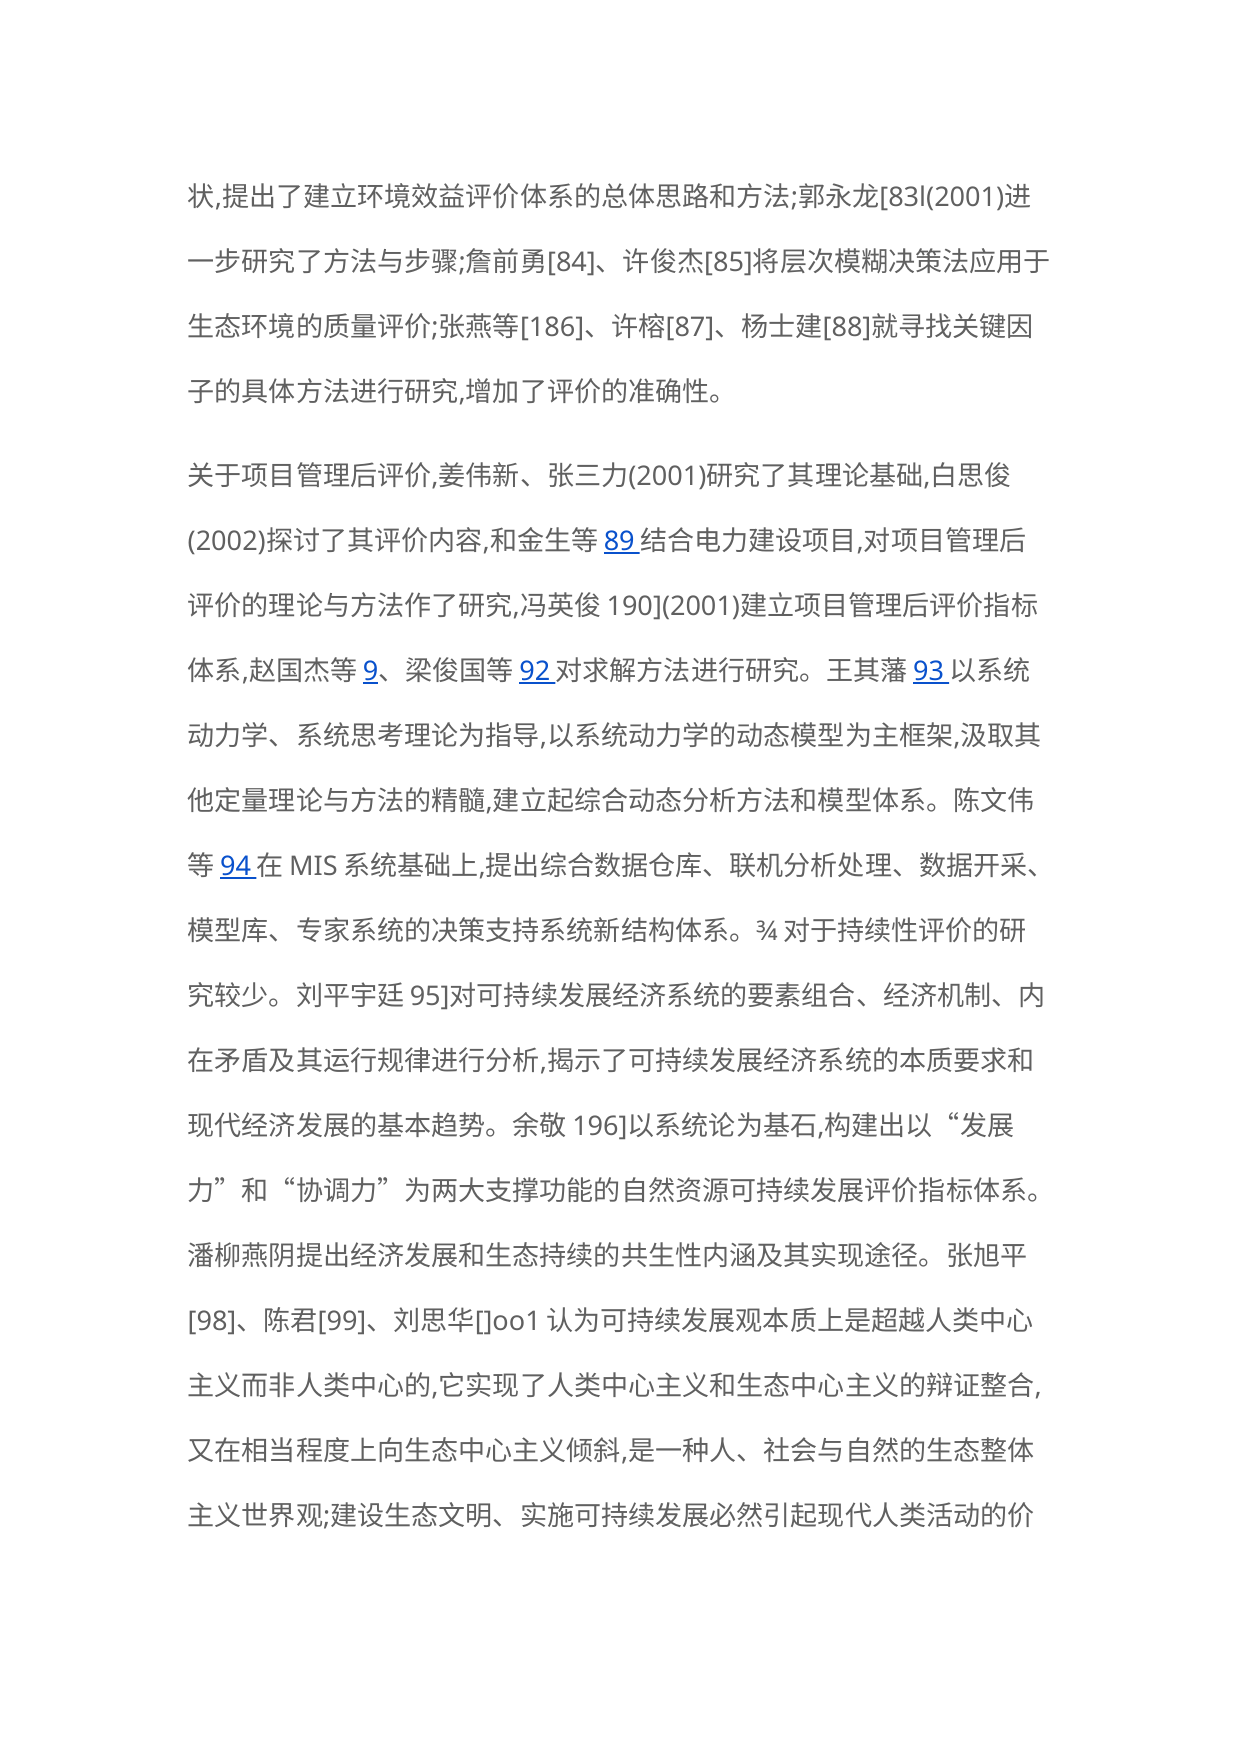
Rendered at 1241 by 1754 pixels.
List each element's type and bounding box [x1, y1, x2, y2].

text [187, 441, 1053, 1546]
text [187, 162, 1053, 422]
